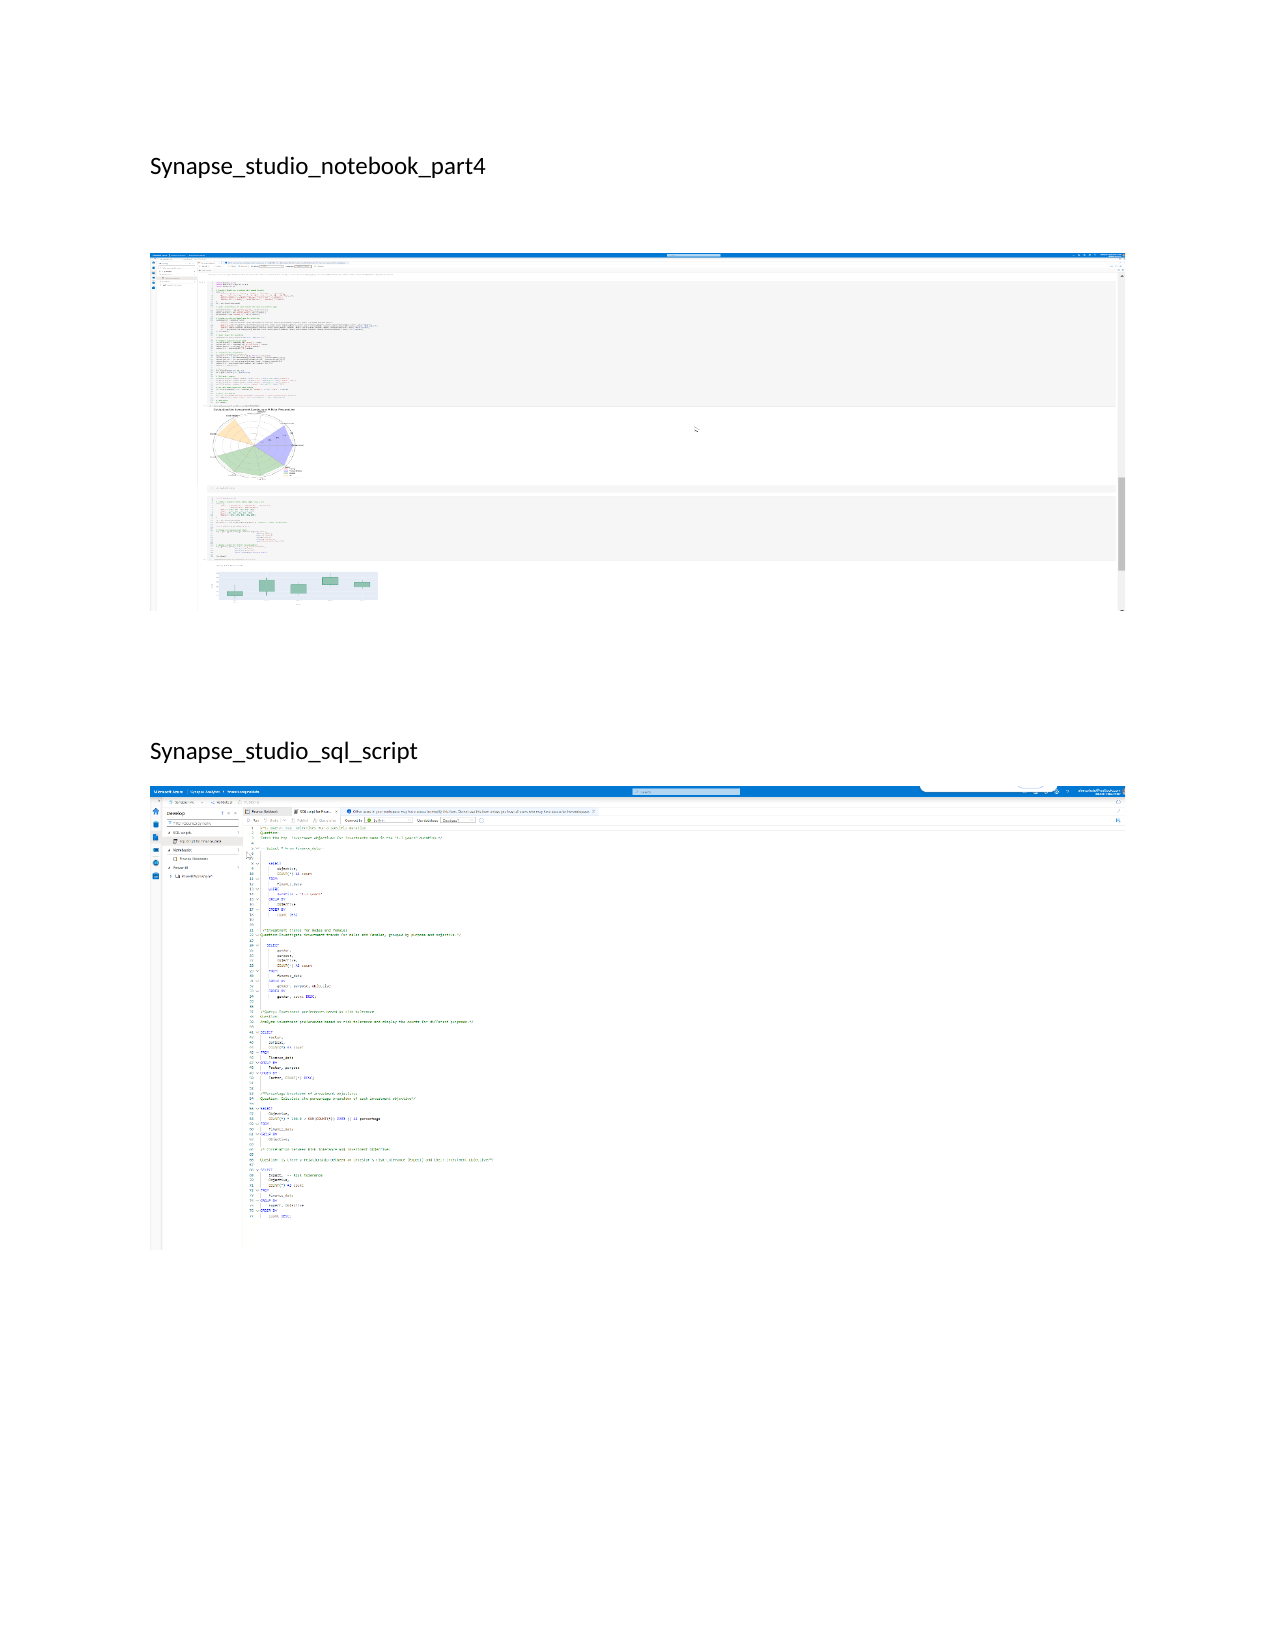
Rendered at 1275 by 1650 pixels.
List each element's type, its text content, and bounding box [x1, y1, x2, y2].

text Synapse_studio_sql_script [150, 735, 1125, 766]
text Synapse_studio_notebook_part4 [150, 150, 1125, 181]
picture [150, 786, 1125, 1250]
picture [150, 253, 1125, 611]
